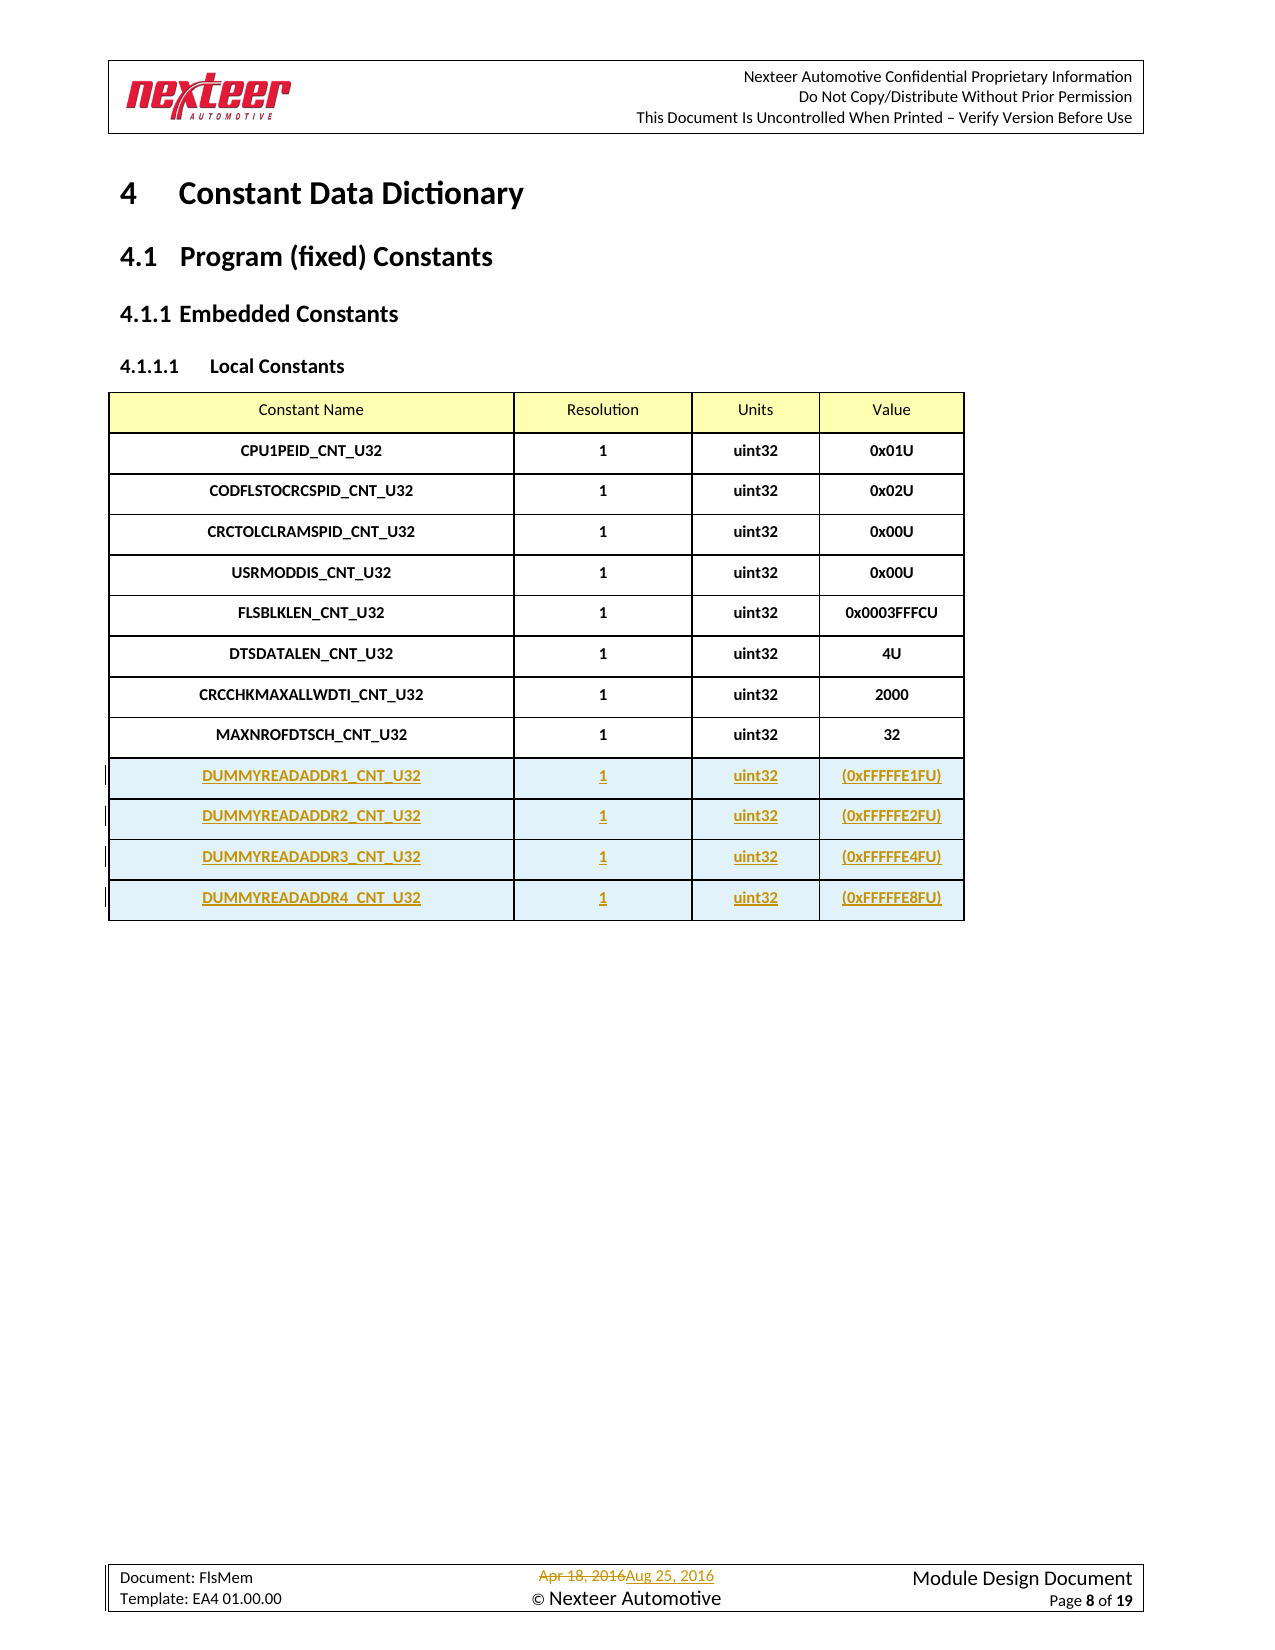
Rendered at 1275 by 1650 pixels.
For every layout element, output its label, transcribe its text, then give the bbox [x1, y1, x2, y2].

table_cell 1 [515, 596, 691, 635]
table_cell CPU1PEID_CNT_U32 [110, 434, 513, 473]
table_cell 0x01U [820, 434, 963, 473]
table_header Units [693, 393, 819, 432]
table_cell 0x00U [820, 515, 963, 554]
table_cell 1 [515, 556, 691, 595]
subtitle Local Constants [120, 354, 1155, 379]
subtitle Program (fixed) Constants [120, 238, 1155, 273]
subtitle Constant Data Dictionary [120, 172, 1155, 213]
table_cell FLSBLKLEN_CNT_U32 [110, 596, 513, 635]
table_cell 32 [820, 718, 963, 757]
table_cell 1 [515, 718, 691, 757]
table_cell 0x0003FFFCU [820, 596, 963, 635]
table_cell uint32 [693, 434, 819, 473]
table_cell DTSDATALEN_CNT_U32 [110, 637, 513, 676]
table_cell uint32 [693, 596, 819, 635]
table_cell 1 [515, 475, 691, 513]
table_cell uint32 [693, 678, 819, 717]
picture [120, 61, 295, 133]
table_cell 1 [515, 515, 691, 554]
table_cell MAXNROFDTSCH_CNT_U32 [110, 718, 513, 757]
table_cell USRMODDIS_CNT_U32 [110, 556, 513, 595]
table_cell uint32 [693, 515, 819, 554]
subtitle Embedded Constants [120, 298, 1155, 329]
table_cell 0x00U [820, 556, 963, 595]
table_cell 4U [820, 637, 963, 676]
table_cell 1 [515, 678, 691, 717]
table_cell uint32 [693, 718, 819, 757]
table_cell 0x02U [820, 475, 963, 513]
table_cell CODFLSTOCRCSPID_CNT_U32 [110, 475, 513, 513]
table_cell 1 [515, 434, 691, 473]
table_cell uint32 [693, 475, 819, 513]
table_cell CRCTOLCLRAMSPID_CNT_U32 [110, 515, 513, 554]
table_header Value [820, 393, 963, 432]
table_header Resolution [515, 393, 691, 432]
table_cell CRCCHKMAXALLWDTI_CNT_U32 [110, 678, 513, 717]
table_cell uint32 [693, 556, 819, 595]
table_cell 2000 [820, 678, 963, 717]
table_cell 1 [515, 637, 691, 676]
table_cell uint32 [693, 637, 819, 676]
table_header Constant Name [110, 393, 513, 432]
